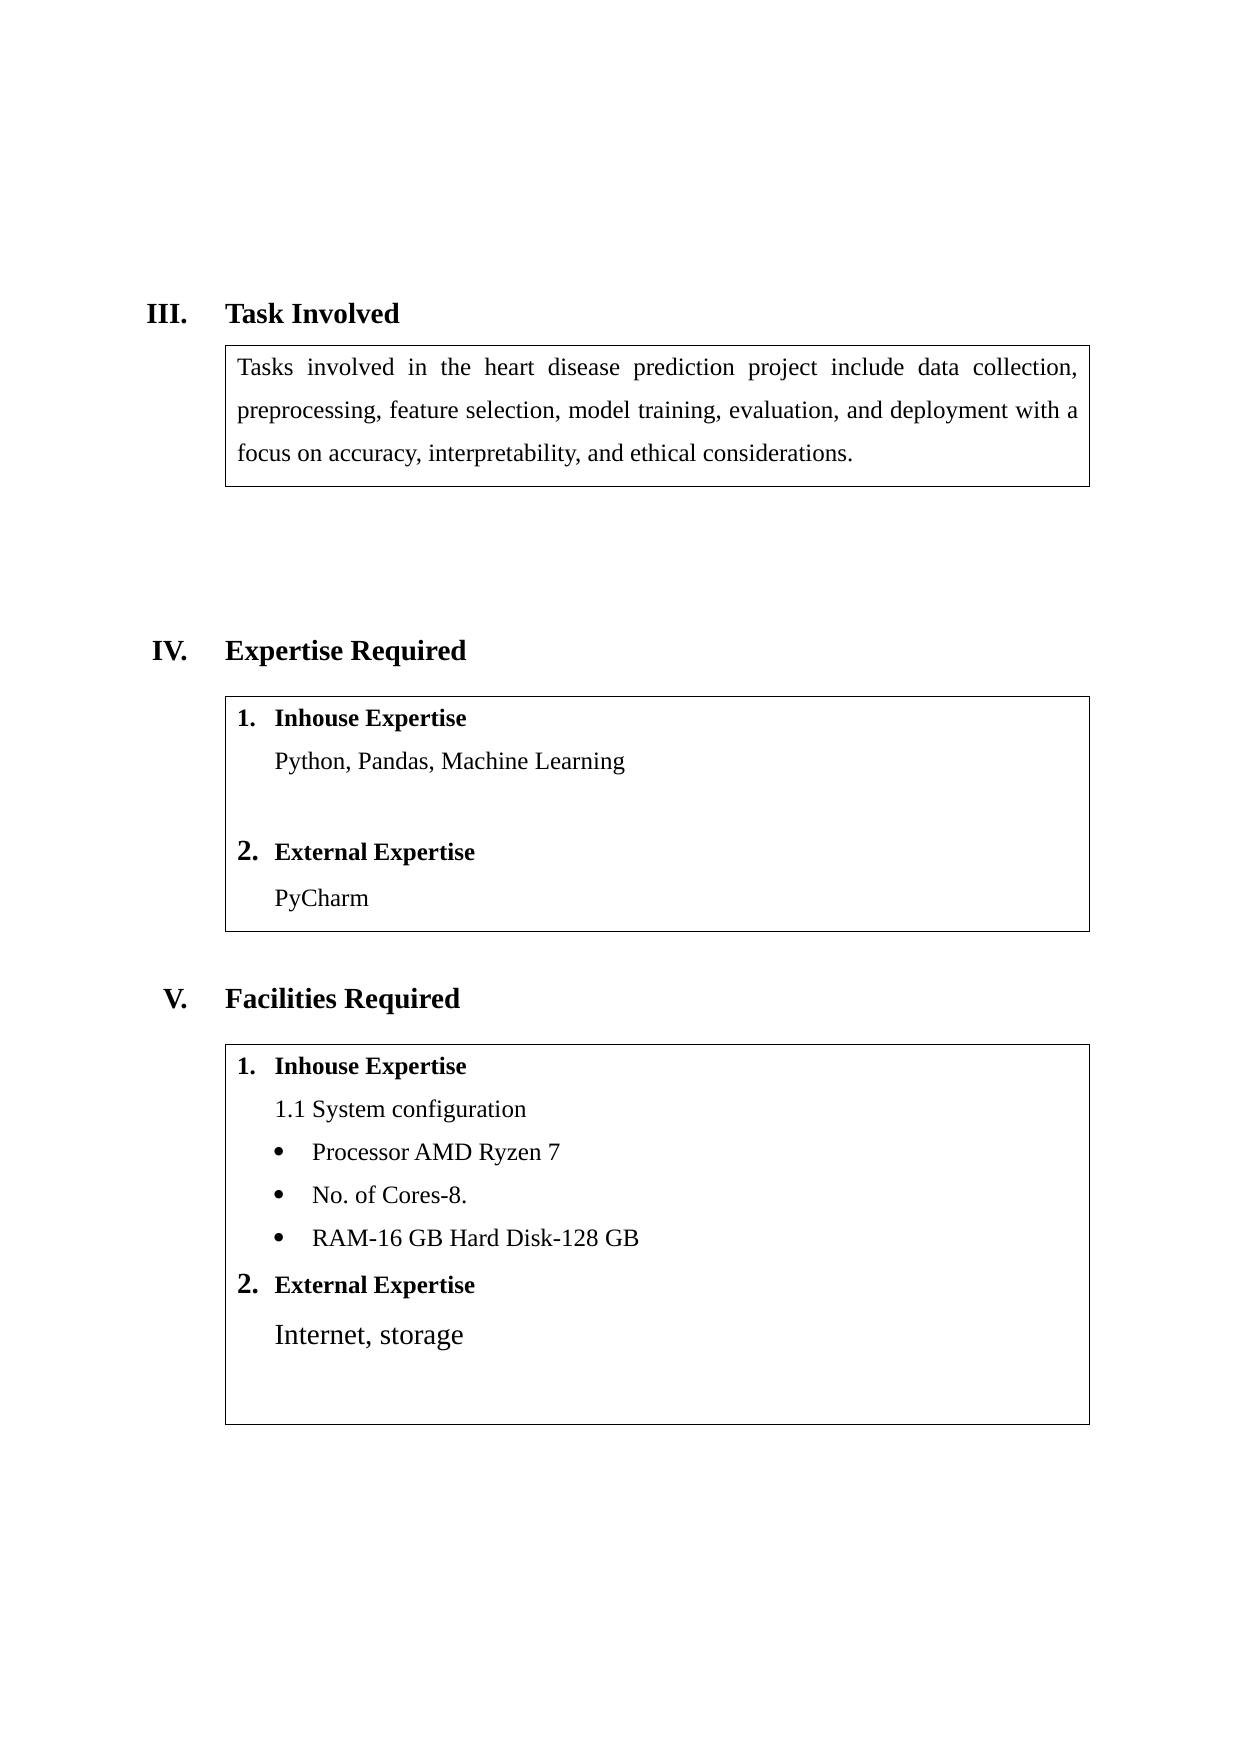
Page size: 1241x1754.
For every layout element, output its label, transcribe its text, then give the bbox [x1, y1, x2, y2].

table_header Tasks involved in the heart disease prediction project include data collection, preprocessing, feature selection, model training, evaluation, and deployment with a focus on accuracy, interpretability, and ethical considerations. [226, 346, 1089, 486]
list Facilities Required [187, 981, 1090, 1014]
list Expertise Required [187, 633, 1090, 667]
table_header Inhouse Expertise System configuration Processor AMD Ryzen 7 No. of Cores-8. RAM-16 GB Hard Disk-128 GB External Expertise Internet, storage [226, 1045, 1089, 1424]
list Task Involved [187, 296, 1090, 329]
table_header Inhouse Expertise Python, Pandas, Machine Learning External Expertise PyCharm [226, 697, 1089, 931]
